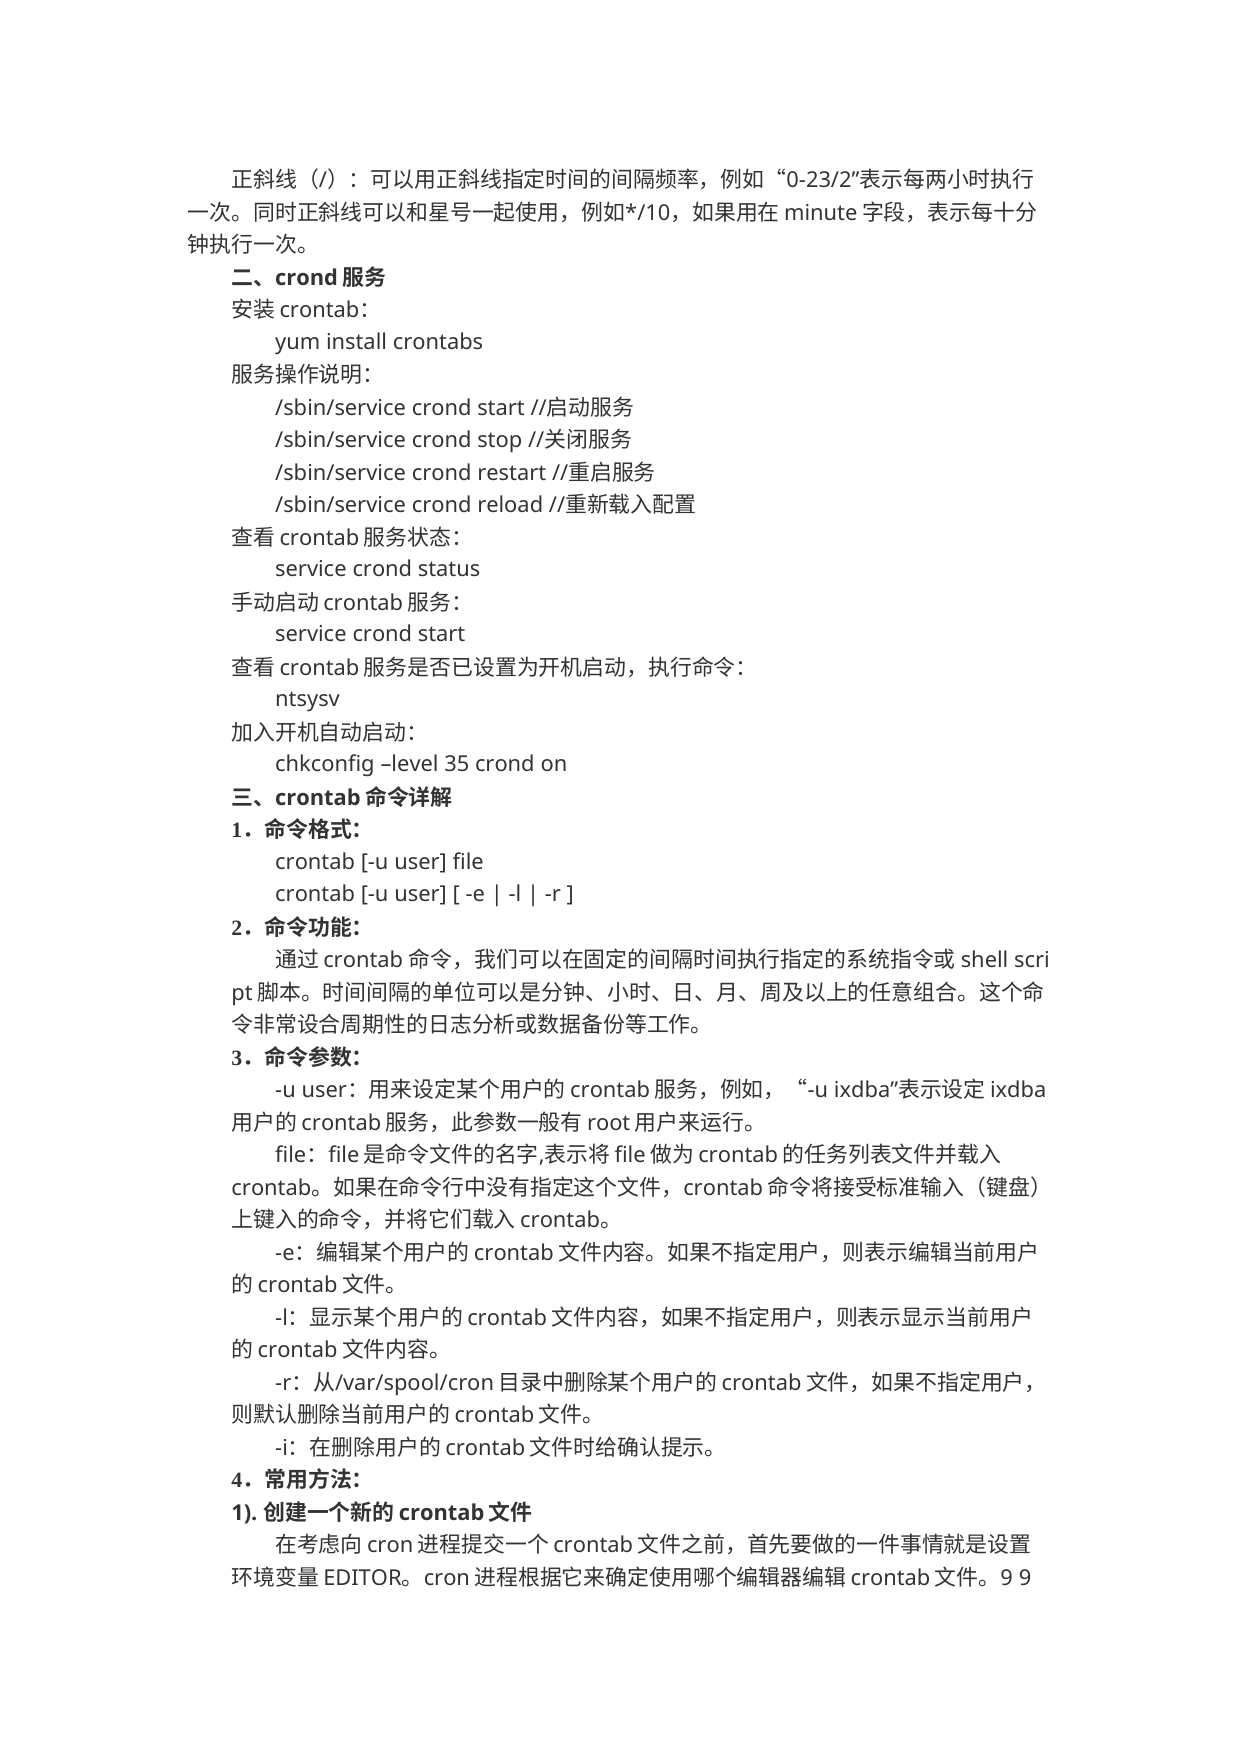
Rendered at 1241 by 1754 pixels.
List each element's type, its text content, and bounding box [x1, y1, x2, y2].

text -i：在删除用户的crontab文件时给确认提示。 [231, 1429, 1053, 1462]
text 通过crontab 命令，我们可以在固定的间隔时间执行指定的系统指令或 shell script脚本。时间间隔的单位可以是分钟、小时、日、月、周及以上的任意组合。这个命令非常设合周期性的日志分析或数据备份等工作。 [231, 942, 1053, 1039]
text service crond status [231, 552, 1053, 584]
text 正斜线（/）：可以用正斜线指定时间的间隔频率，例如“0-23/2”表示每两小时执行一次。同时正斜线可以和星号一起使用，例如*/10，如果用在minute字段，表示每十分钟执行一次。 [187, 162, 1053, 259]
text -u user：用来设定某个用户的crontab服务，例如，“-u ixdba”表示设定ixdba用户的crontab服务，此参数一般有root用户来运行。 [231, 1072, 1053, 1137]
text 2．命令功能： [187, 909, 1053, 942]
text 手动启动crontab服务： [187, 584, 1053, 617]
text /sbin/service crond stop //关闭服务 [231, 422, 1053, 454]
text 二、crond服务 [187, 259, 1053, 292]
text /sbin/service crond start //启动服务 [231, 389, 1053, 422]
text 3．命令参数： [187, 1039, 1053, 1072]
text 安装crontab： [187, 292, 1053, 324]
text 服务操作说明： [187, 357, 1053, 389]
text /sbin/service crond restart //重启服务 [231, 454, 1053, 487]
text -r：从/var/spool/cron目录中删除某个用户的crontab文件，如果不指定用户，则默认删除当前用户的crontab文件。 [231, 1364, 1053, 1429]
text yum install crontabs [231, 324, 1053, 357]
text -l：显示某个用户的crontab文件内容，如果不指定用户，则表示显示当前用户的crontab文件内容。 [231, 1299, 1053, 1364]
text 查看crontab服务是否已设置为开机启动，执行命令： [187, 649, 1053, 682]
text 1．命令格式： [187, 812, 1053, 844]
text file：file是命令文件的名字,表示将file做为crontab的任务列表文件并载入crontab。如果在命令行中没有指定这个文件，crontab命令将接受标准输入（键盘）上键入的命令，并将它们载入crontab。 [231, 1137, 1053, 1234]
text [231, 1527, 1053, 1592]
text 三、crontab命令详解 [187, 779, 1053, 812]
text /sbin/service crond reload //重新载入配置 [231, 487, 1053, 519]
text chkconfig –level 35 crond on [231, 747, 1053, 779]
text 查看crontab服务状态： [187, 519, 1053, 552]
text 1). 创建一个新的crontab文件 [187, 1494, 1053, 1527]
text service crond start [231, 617, 1053, 649]
text crontab [-u user] [ -e | -l | -r ] [231, 877, 1053, 909]
text crontab [-u user] file [231, 844, 1053, 877]
text ntsysv [231, 682, 1053, 714]
text 4．常用方法： [187, 1462, 1053, 1494]
text -e：编辑某个用户的crontab文件内容。如果不指定用户，则表示编辑当前用户的crontab文件。 [231, 1234, 1053, 1299]
text 加入开机自动启动： [187, 714, 1053, 747]
